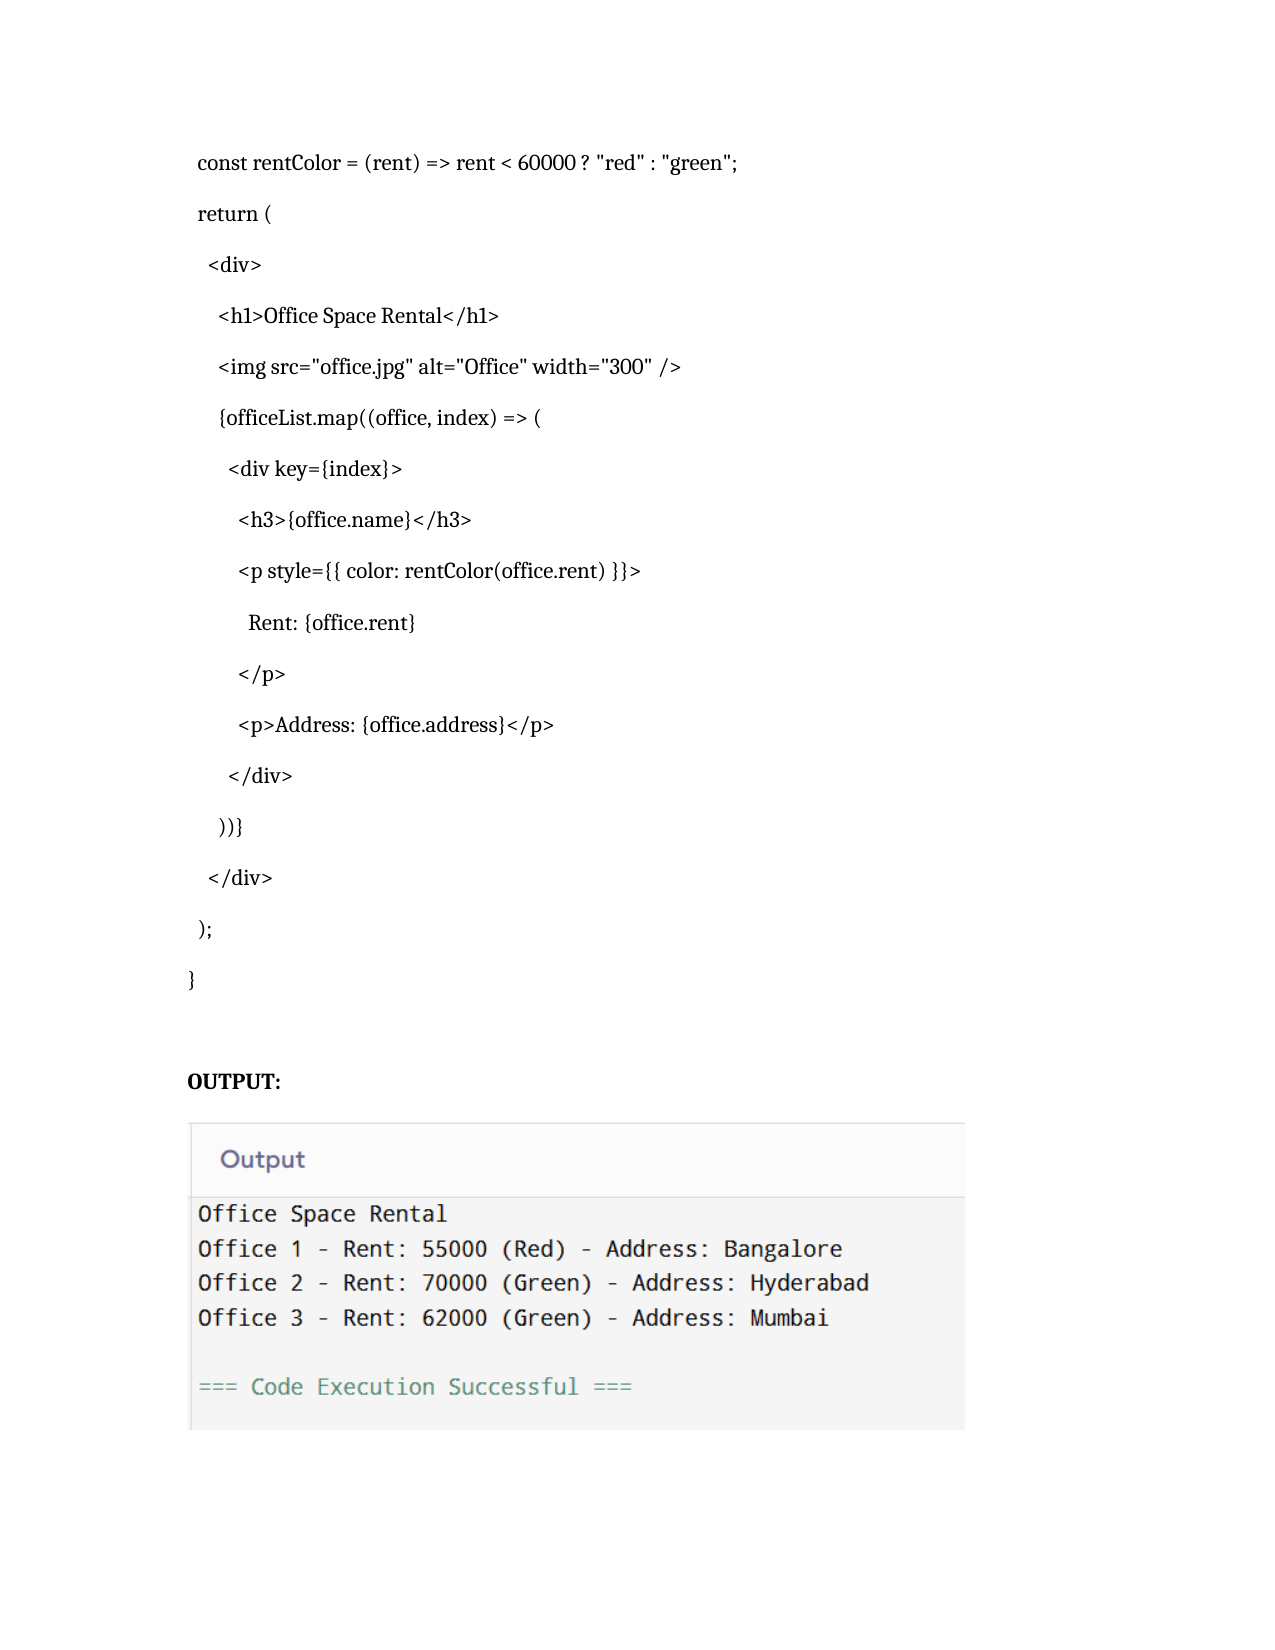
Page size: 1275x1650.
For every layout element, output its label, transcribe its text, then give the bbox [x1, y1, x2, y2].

text <div> [187, 252, 1087, 278]
text <img src="office.jpg" alt="Office" width="300" /> [187, 354, 1087, 381]
text } [187, 967, 1087, 993]
text OUTPUT: [187, 1069, 1087, 1095]
text <div key={index}> [187, 456, 1087, 483]
text const rentColor = (rent) => rent < 60000 ? "red" : "green"; [187, 150, 1087, 176]
text </p> [187, 660, 1087, 687]
text <p>Address: {office.address}</p> [187, 711, 1087, 738]
text <h3>{office.name}</h3> [187, 507, 1087, 534]
text </div> [187, 762, 1087, 789]
text </div> [187, 864, 1087, 891]
text return ( [187, 201, 1087, 227]
text ); [187, 916, 1087, 942]
text {officeList.map((office, index) => ( [187, 405, 1087, 432]
picture [187, 1119, 965, 1430]
text ))} [187, 813, 1087, 840]
text <p style={{ color: rentColor(office.rent) }}> [187, 558, 1087, 585]
text Rent: {office.rent} [187, 609, 1087, 636]
text <h1>Office Space Rental</h1> [187, 303, 1087, 329]
